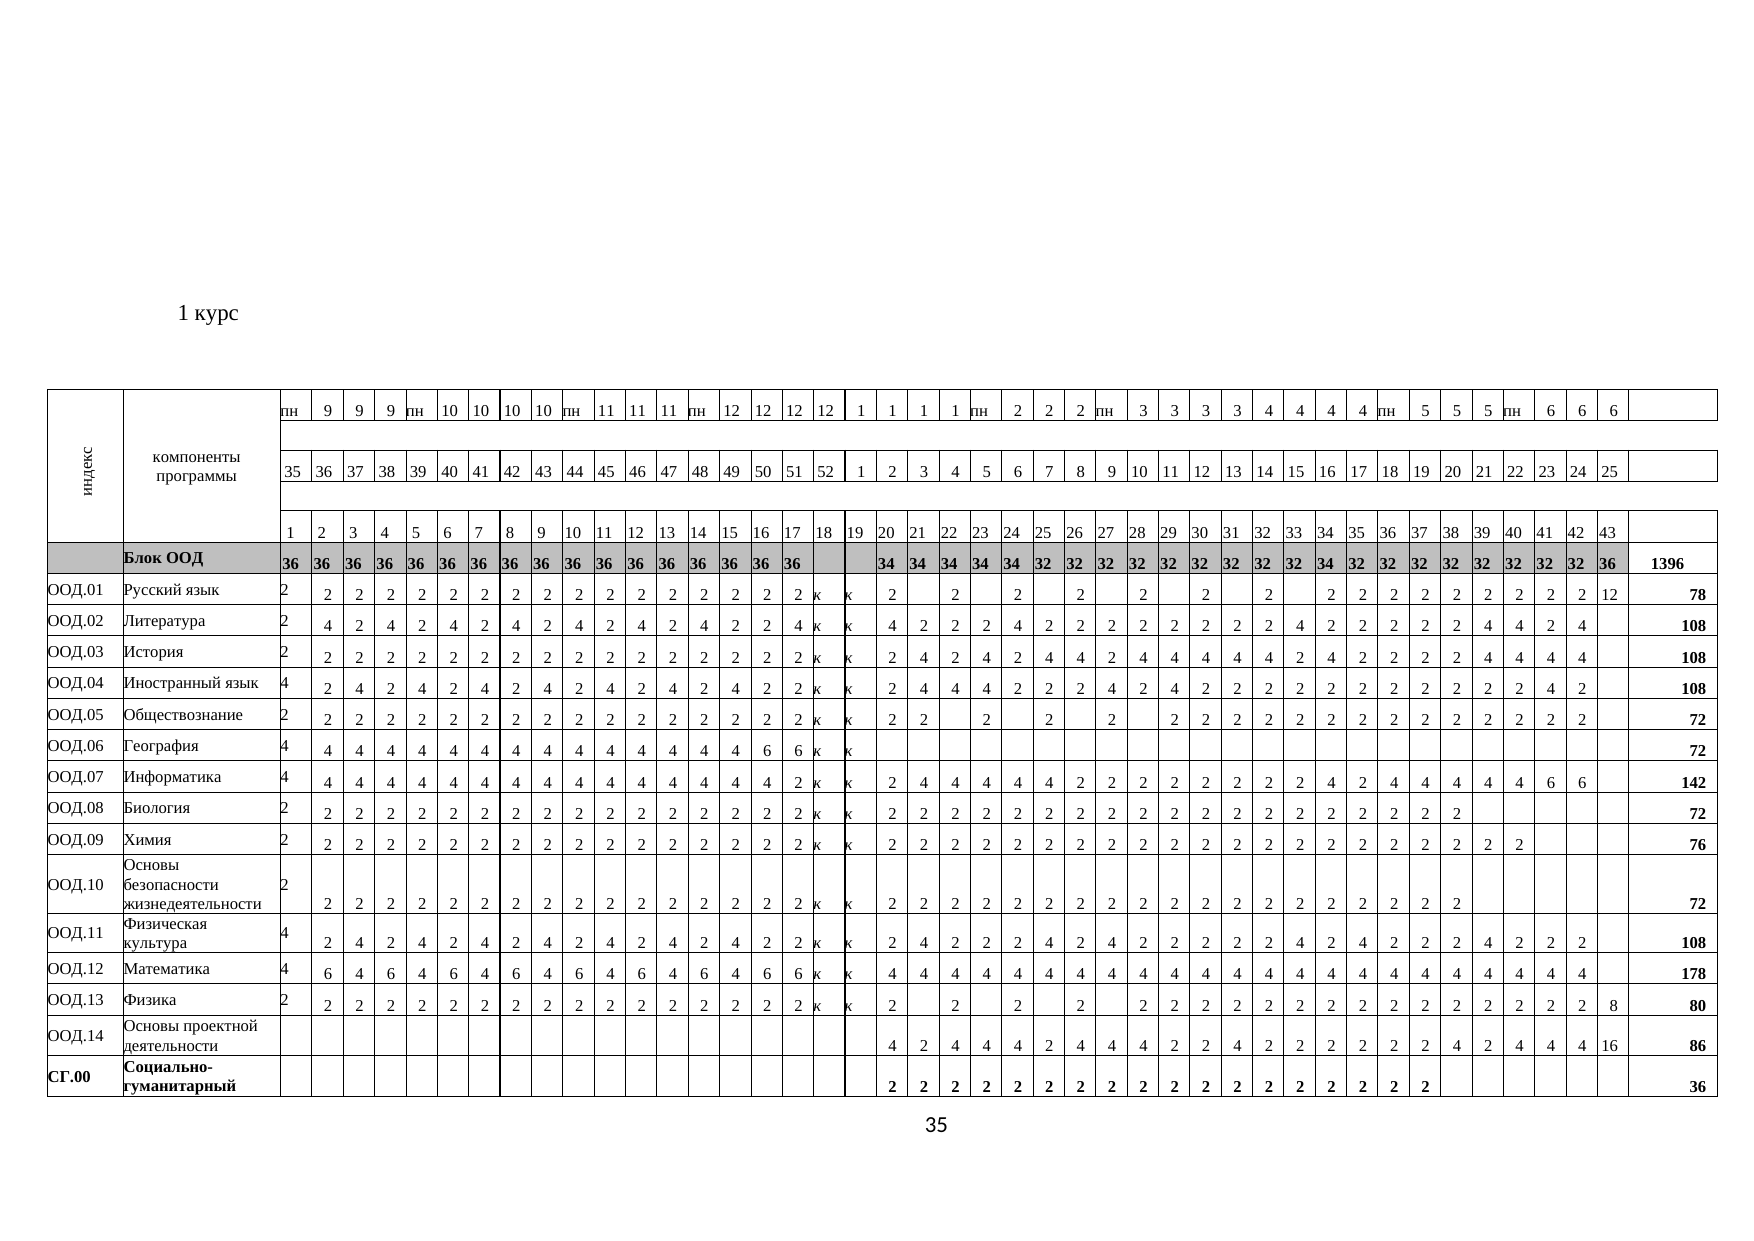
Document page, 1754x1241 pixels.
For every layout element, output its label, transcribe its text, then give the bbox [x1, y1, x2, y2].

table_cell [1535, 730, 1566, 760]
table_cell 4 [1473, 761, 1503, 792]
table_cell 10 [1128, 451, 1158, 481]
table_cell 2 [1065, 793, 1095, 823]
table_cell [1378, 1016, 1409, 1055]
table_header 10 [501, 390, 531, 420]
table_cell 6 [501, 953, 531, 983]
table_cell 4 [438, 605, 468, 635]
table_cell 78 [1629, 574, 1717, 604]
table_cell 2 [1002, 914, 1033, 952]
table_cell 2 [689, 855, 719, 913]
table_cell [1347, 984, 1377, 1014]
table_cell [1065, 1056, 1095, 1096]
table_cell 4 [595, 761, 625, 792]
table_cell 25 [1034, 511, 1064, 542]
table_cell 2 [1190, 761, 1221, 792]
table_cell 20 [1441, 451, 1472, 481]
table_cell 2 [1190, 574, 1221, 604]
table_cell 2 [783, 824, 813, 854]
table_header 1 [877, 390, 907, 420]
table_cell 31 [1222, 511, 1252, 542]
table_cell 12 [1598, 574, 1628, 604]
table_cell 2 [375, 914, 406, 952]
table_cell 2 [783, 668, 813, 698]
table_cell к [846, 824, 876, 854]
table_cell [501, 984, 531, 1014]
table_cell 2 [312, 668, 343, 698]
table_cell 2 [1034, 605, 1064, 635]
table_cell 2 [1159, 605, 1189, 635]
table_cell 16 [752, 511, 782, 542]
table_cell 2 [1128, 914, 1158, 952]
table_cell 2 [971, 793, 1001, 823]
table_header 1 [908, 390, 939, 420]
table_cell 2 [1378, 668, 1409, 698]
table_cell [1096, 574, 1127, 604]
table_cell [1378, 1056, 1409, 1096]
table_cell 32 [1410, 543, 1440, 573]
table_cell 4 [1473, 914, 1503, 952]
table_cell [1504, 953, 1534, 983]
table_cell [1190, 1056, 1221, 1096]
table_cell 4 [689, 761, 719, 792]
table_cell 2 [532, 855, 562, 913]
table_cell 41 [469, 451, 499, 481]
table_cell 2 [720, 793, 751, 823]
table_cell 51 [783, 451, 813, 481]
table_cell 49 [720, 451, 751, 481]
table_cell 2 [1441, 668, 1472, 698]
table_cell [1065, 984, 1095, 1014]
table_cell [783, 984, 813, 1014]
table_cell [908, 574, 939, 604]
table_cell 4 [312, 761, 343, 792]
table_cell 4 [626, 730, 656, 760]
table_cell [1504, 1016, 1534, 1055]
table_cell 4 [501, 761, 531, 792]
table_cell [1598, 668, 1628, 698]
table_cell 2 [1347, 855, 1377, 913]
table_cell 4 [1253, 636, 1283, 667]
table_cell 2 [720, 636, 751, 667]
table_cell 2 [563, 636, 594, 667]
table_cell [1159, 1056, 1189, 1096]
table_cell 4 [657, 953, 688, 983]
table_cell 4 [344, 668, 374, 698]
table_cell 4 [908, 668, 939, 698]
table_cell 2 [1378, 699, 1409, 729]
table_cell 2 [1222, 914, 1252, 952]
table_cell 4 [344, 730, 374, 760]
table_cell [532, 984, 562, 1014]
table_cell 2 [595, 636, 625, 667]
table_cell 4 [1002, 953, 1033, 983]
table_cell 72 [1629, 699, 1717, 729]
table_cell 36 [375, 543, 406, 573]
table_cell 19 [1410, 451, 1440, 481]
table_cell 2 [312, 914, 343, 952]
table_cell 6 [689, 953, 719, 983]
table_header 4 [1347, 390, 1377, 420]
table_cell 2 [1347, 761, 1377, 792]
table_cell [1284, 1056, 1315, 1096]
table_cell 2 [940, 605, 970, 635]
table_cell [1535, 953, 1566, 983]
table_cell 4 [281, 730, 311, 760]
table_header 2 [1002, 390, 1033, 420]
table_cell 18 [1378, 451, 1409, 481]
table_cell 2 [532, 824, 562, 854]
table_cell 12 [1190, 451, 1221, 481]
table_cell 2 [1253, 574, 1283, 604]
table_cell 6 [783, 953, 813, 983]
table_cell к [814, 574, 844, 604]
table_cell 2 [657, 855, 688, 913]
table_cell 32 [1284, 543, 1315, 573]
table_cell 2 [312, 636, 343, 667]
table_cell 4 [783, 605, 813, 635]
table_cell 2 [438, 824, 468, 854]
table_cell 2 [1441, 914, 1472, 952]
table_cell 2 [657, 574, 688, 604]
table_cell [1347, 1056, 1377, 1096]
table_cell 2 [375, 699, 406, 729]
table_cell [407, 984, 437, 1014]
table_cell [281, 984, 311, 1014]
table_header компоненты программы [124, 390, 280, 542]
table_cell 17 [1347, 451, 1377, 481]
table_cell 30 [1190, 511, 1221, 542]
table_cell 2 [595, 824, 625, 854]
table_cell 4 [281, 668, 311, 698]
table_cell 2 [1065, 668, 1095, 698]
table_cell 2 [626, 574, 656, 604]
table_cell 2 [344, 574, 374, 604]
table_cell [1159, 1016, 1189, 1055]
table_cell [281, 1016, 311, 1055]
table_cell [1598, 699, 1628, 729]
table_cell ООД.06 [48, 730, 123, 760]
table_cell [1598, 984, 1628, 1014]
table_cell 39 [407, 451, 437, 481]
table_cell 7 [1034, 451, 1064, 481]
table_cell 2 [1441, 855, 1472, 913]
table_cell 4 [720, 953, 751, 983]
table_cell 2 [720, 855, 751, 913]
table_cell 4 [971, 761, 1001, 792]
table_cell 36 [1378, 511, 1409, 542]
table_cell 4 [344, 953, 374, 983]
table_cell [908, 730, 939, 760]
table_cell 2 [563, 793, 594, 823]
table_cell 2 [1347, 824, 1377, 854]
table_cell 2 [626, 824, 656, 854]
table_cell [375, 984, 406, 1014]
table_cell 17 [783, 511, 813, 542]
table_cell 2 [752, 793, 782, 823]
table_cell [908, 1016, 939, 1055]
table_cell 4 [1504, 636, 1534, 667]
table_cell 4 [312, 730, 343, 760]
table_cell 4 [438, 730, 468, 760]
table_cell 2 [312, 699, 343, 729]
table_cell 2 [1222, 761, 1252, 792]
table_cell 47 [657, 451, 688, 481]
table_cell [1598, 730, 1628, 760]
table_cell 2 [1128, 824, 1158, 854]
table_header индекс [48, 390, 123, 542]
table_cell 6 [563, 953, 594, 983]
table_cell 2 [1535, 699, 1566, 729]
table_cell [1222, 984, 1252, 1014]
table_cell 2 [375, 793, 406, 823]
table_cell 2 [877, 855, 907, 913]
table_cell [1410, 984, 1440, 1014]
table_cell 2 [657, 605, 688, 635]
table_cell Обществознание [124, 699, 280, 729]
table_cell [1347, 730, 1377, 760]
table_cell 48 [689, 451, 719, 481]
table_cell 2 [595, 793, 625, 823]
table_cell [1473, 793, 1503, 823]
table_cell 2 [407, 636, 437, 667]
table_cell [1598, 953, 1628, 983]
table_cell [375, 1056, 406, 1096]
table_cell 6 [752, 730, 782, 760]
table_cell 2 [1253, 824, 1283, 854]
table_cell 2 [1410, 605, 1440, 635]
table_cell 2 [1065, 824, 1095, 854]
table_cell к [814, 761, 844, 792]
table_cell 2 [752, 668, 782, 698]
table_header 12 [752, 390, 782, 420]
table_cell [1096, 730, 1127, 760]
table_cell 4 [532, 668, 562, 698]
table_cell 2 [626, 636, 656, 667]
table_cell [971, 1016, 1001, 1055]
table_cell 11 [595, 511, 625, 542]
table_cell [1473, 730, 1503, 760]
table_header 3 [1222, 390, 1252, 420]
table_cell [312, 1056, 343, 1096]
table_cell [1629, 451, 1717, 481]
table_cell 2 [689, 636, 719, 667]
table_cell Химия [124, 824, 280, 854]
table_cell 2 [407, 855, 437, 913]
table_cell 42 [1567, 511, 1597, 542]
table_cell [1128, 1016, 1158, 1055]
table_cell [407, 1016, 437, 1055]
table_header 3 [1159, 390, 1189, 420]
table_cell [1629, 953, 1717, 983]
table_cell [1504, 730, 1534, 760]
table_cell 2 [752, 914, 782, 952]
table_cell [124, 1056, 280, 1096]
table_cell 2 [1222, 855, 1252, 913]
table_cell 2 [595, 605, 625, 635]
table_cell 2 [1002, 574, 1033, 604]
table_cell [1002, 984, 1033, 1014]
table_cell 2 [563, 914, 594, 952]
table_cell к [846, 574, 876, 604]
table_cell 2 [1410, 668, 1440, 698]
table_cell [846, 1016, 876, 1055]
table_cell к [846, 730, 876, 760]
table_cell 4 [626, 761, 656, 792]
text 1 курс [177, 298, 1695, 325]
table_cell 2 [407, 699, 437, 729]
table_cell 36 [1598, 543, 1628, 573]
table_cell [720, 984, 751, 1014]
table_cell 6 [1002, 451, 1033, 481]
table_cell 36 [752, 543, 782, 573]
table_cell 1 [281, 511, 311, 542]
table_cell 2 [1159, 793, 1189, 823]
table_cell 43 [532, 451, 562, 481]
table_header 11 [626, 390, 656, 420]
table_cell 2 [1190, 668, 1221, 698]
table_cell 2 [1504, 668, 1534, 698]
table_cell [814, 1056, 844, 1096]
table_cell Информатика [124, 761, 280, 792]
table_cell 2 [1065, 574, 1095, 604]
table_cell 22 [1504, 451, 1534, 481]
table_cell 4 [469, 953, 499, 983]
table_cell 2 [1002, 793, 1033, 823]
table_cell 2 [1284, 699, 1315, 729]
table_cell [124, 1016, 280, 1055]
table_header 4 [1316, 390, 1346, 420]
table_cell 2 [501, 793, 531, 823]
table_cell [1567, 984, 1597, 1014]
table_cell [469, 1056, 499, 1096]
table_cell 2 [1002, 636, 1033, 667]
table_cell 2 [1410, 914, 1440, 952]
table_cell 2 [940, 636, 970, 667]
table_cell [1598, 914, 1628, 952]
table_cell 2 [1284, 668, 1315, 698]
table_cell 2 [1159, 761, 1189, 792]
table_cell 4 [908, 953, 939, 983]
table_cell 4 [595, 914, 625, 952]
table_cell 2 [1347, 793, 1377, 823]
table_cell 2 [783, 761, 813, 792]
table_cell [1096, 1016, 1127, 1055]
table_cell [1034, 730, 1064, 760]
table_cell 4 [469, 761, 499, 792]
table_cell 2 [877, 824, 907, 854]
table_cell 2 [720, 699, 751, 729]
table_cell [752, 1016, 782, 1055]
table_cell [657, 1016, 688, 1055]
table_cell [1316, 730, 1346, 760]
table_cell 36 [532, 543, 562, 573]
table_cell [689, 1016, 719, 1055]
table_cell 46 [626, 451, 656, 481]
table_cell 32 [1441, 543, 1472, 573]
table_cell 34 [971, 543, 1001, 573]
table_cell 41 [1535, 511, 1566, 542]
table_cell 2 [281, 855, 311, 913]
table_cell [1473, 855, 1503, 913]
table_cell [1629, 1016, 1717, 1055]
table_cell 2 [1441, 699, 1472, 729]
table_cell 4 [908, 914, 939, 952]
table_cell 2 [783, 699, 813, 729]
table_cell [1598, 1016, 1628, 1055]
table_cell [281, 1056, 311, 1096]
table_cell 2 [1002, 668, 1033, 698]
table_header пн [1378, 390, 1409, 420]
table_cell 2 [532, 699, 562, 729]
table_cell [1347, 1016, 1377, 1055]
table_cell 4 [375, 511, 406, 542]
table_cell 2 [312, 855, 343, 913]
table_cell 2 [1316, 793, 1346, 823]
table_cell 4 [1504, 761, 1534, 792]
table_cell к [846, 699, 876, 729]
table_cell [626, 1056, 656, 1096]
table_header пн [1504, 390, 1534, 420]
table_cell [1598, 761, 1628, 792]
table_cell 4 [1567, 605, 1597, 635]
table_cell ООД.09 [48, 824, 123, 854]
table_cell 2 [940, 574, 970, 604]
table_cell 4 [563, 605, 594, 635]
table_cell 4 [407, 761, 437, 792]
table_cell 2 [1253, 668, 1283, 698]
table_cell Литература [124, 605, 280, 635]
table_cell 2 [469, 605, 499, 635]
table_cell 32 [1347, 543, 1377, 573]
table_cell 4 [1347, 914, 1377, 952]
table_cell 33 [1284, 511, 1315, 542]
table_cell 32 [1222, 543, 1252, 573]
table_header 6 [1535, 390, 1566, 420]
table_header 5 [1473, 390, 1503, 420]
table_cell 4 [375, 761, 406, 792]
table_cell 2 [752, 699, 782, 729]
table_cell 2 [720, 605, 751, 635]
table_cell к [814, 636, 844, 667]
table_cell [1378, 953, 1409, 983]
table_cell 2 [626, 914, 656, 952]
table_cell ООД.11 [48, 914, 123, 952]
table_cell 4 [1159, 953, 1189, 983]
table_cell к [814, 668, 844, 698]
table_cell 2 [752, 855, 782, 913]
table_cell [1567, 824, 1597, 854]
table_cell 4 [469, 914, 499, 952]
table_cell к [814, 855, 844, 913]
table_cell 2 [1065, 855, 1095, 913]
table_header 2 [1034, 390, 1064, 420]
table_cell [1253, 730, 1283, 760]
table_cell 2 [1253, 914, 1283, 952]
table_cell [1567, 793, 1597, 823]
table_cell 4 [501, 605, 531, 635]
table_header 6 [1598, 390, 1628, 420]
table_cell 37 [344, 451, 374, 481]
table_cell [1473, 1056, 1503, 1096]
table_cell 2 [1128, 605, 1158, 635]
table_cell 2 [689, 574, 719, 604]
table_header 3 [1190, 390, 1221, 420]
table_cell 13 [657, 511, 688, 542]
table_cell 4 [1034, 636, 1064, 667]
table_cell 36 [595, 543, 625, 573]
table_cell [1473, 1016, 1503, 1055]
table_cell к [846, 636, 876, 667]
table_cell [1567, 730, 1597, 760]
table_cell [1598, 824, 1628, 854]
table_cell 2 [1190, 914, 1221, 952]
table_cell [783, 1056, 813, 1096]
table_cell 4 [940, 953, 970, 983]
table_cell 2 [689, 793, 719, 823]
table_cell 4 [438, 761, 468, 792]
table_cell 2 [1222, 824, 1252, 854]
table_cell [48, 543, 123, 573]
table_cell 34 [940, 543, 970, 573]
table_cell 50 [752, 451, 782, 481]
table_cell 4 [877, 953, 907, 983]
table_cell 2 [469, 793, 499, 823]
table_cell 4 [1473, 636, 1503, 667]
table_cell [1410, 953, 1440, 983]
table_cell 4 [1128, 953, 1158, 983]
table_cell 4 [595, 668, 625, 698]
table_cell ООД.04 [48, 668, 123, 698]
table_cell к [846, 761, 876, 792]
table_cell 2 [563, 699, 594, 729]
table_cell 2 [1253, 793, 1283, 823]
table_cell 2 [783, 636, 813, 667]
table_cell 2 [281, 605, 311, 635]
table_header [1629, 390, 1717, 420]
table_cell 2 [752, 636, 782, 667]
table_cell 4 [877, 605, 907, 635]
table_cell 2 [1284, 855, 1315, 913]
table_cell 4 [1159, 636, 1189, 667]
table_cell 2 [1002, 855, 1033, 913]
table_cell 2 [501, 855, 531, 913]
table_cell 2 [563, 855, 594, 913]
table_cell 1396 [1629, 543, 1717, 573]
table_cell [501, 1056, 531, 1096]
table_cell 32 [1253, 543, 1283, 573]
table_cell [1598, 793, 1628, 823]
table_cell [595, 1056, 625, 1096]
table_cell 4 [281, 953, 311, 983]
table_cell к [846, 793, 876, 823]
table_cell 4 [344, 761, 374, 792]
table_cell 2 [1378, 793, 1409, 823]
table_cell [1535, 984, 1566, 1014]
table_cell 2 [1316, 855, 1346, 913]
table_cell 2 [1347, 668, 1377, 698]
table_cell 2 [1410, 574, 1440, 604]
table_cell 21 [1473, 451, 1503, 481]
table_cell 2 [1410, 793, 1440, 823]
table_cell 2 [1378, 605, 1409, 635]
table_cell 2 [344, 699, 374, 729]
table_cell 23 [1535, 451, 1566, 481]
table_cell 2 [532, 636, 562, 667]
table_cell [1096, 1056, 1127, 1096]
table_cell 14 [1253, 451, 1283, 481]
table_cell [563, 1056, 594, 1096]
table_cell 108 [1629, 668, 1717, 698]
table_cell 4 [1284, 914, 1315, 952]
table_cell 2 [344, 855, 374, 913]
table_cell 2 [1410, 699, 1440, 729]
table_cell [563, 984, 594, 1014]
table_cell 34 [877, 543, 907, 573]
table_header пн [689, 390, 719, 420]
table_cell 2 [281, 824, 311, 854]
table_cell 2 [501, 636, 531, 667]
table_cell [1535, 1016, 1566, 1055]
table_cell 2 [971, 699, 1001, 729]
table_cell 2 [1284, 636, 1315, 667]
table_cell к [846, 605, 876, 635]
table_cell 2 [720, 574, 751, 604]
table_cell 32 [1034, 543, 1064, 573]
table_cell к [846, 953, 876, 983]
table_cell 20 [877, 511, 907, 542]
table_cell 4 [1535, 636, 1566, 667]
table_cell 11 [1159, 451, 1189, 481]
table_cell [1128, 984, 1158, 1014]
table_cell ООД.03 [48, 636, 123, 667]
table_cell [971, 730, 1001, 760]
table_cell 2 [783, 574, 813, 604]
table_cell ООД.07 [48, 761, 123, 792]
table_cell 72 [1629, 793, 1717, 823]
table_cell [1598, 636, 1628, 667]
table_cell 36 [312, 543, 343, 573]
table_cell 36 [783, 543, 813, 573]
table_cell 2 [312, 574, 343, 604]
table_cell 2 [940, 793, 970, 823]
table_cell 6 [626, 953, 656, 983]
table_cell 38 [1441, 511, 1472, 542]
table_cell [971, 574, 1001, 604]
table_cell 2 [1347, 699, 1377, 729]
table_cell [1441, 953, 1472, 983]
table_cell ООД.12 [48, 953, 123, 983]
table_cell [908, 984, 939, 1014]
table_cell 2 [877, 699, 907, 729]
table_cell 32 [1159, 543, 1189, 573]
table_cell 2 [1504, 699, 1534, 729]
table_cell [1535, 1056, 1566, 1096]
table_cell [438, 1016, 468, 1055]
table_cell Физическая культура [124, 914, 280, 952]
table_cell 36 [689, 543, 719, 573]
table_cell 2 [877, 574, 907, 604]
table_cell ООД.10 [48, 855, 123, 913]
table_cell 108 [1629, 914, 1717, 952]
table_cell 2 [1222, 793, 1252, 823]
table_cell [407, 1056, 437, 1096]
table_cell 4 [281, 761, 311, 792]
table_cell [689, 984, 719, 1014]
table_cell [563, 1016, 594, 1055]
table_cell 4 [657, 914, 688, 952]
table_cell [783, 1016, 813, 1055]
table_cell 2 [438, 855, 468, 913]
table_cell 2 [783, 793, 813, 823]
table_cell 2 [1347, 574, 1377, 604]
table_cell 15 [1284, 451, 1315, 481]
table_cell 2 [1316, 914, 1346, 952]
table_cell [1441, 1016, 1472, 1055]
table_cell 72 [1629, 730, 1717, 760]
table_header 1 [940, 390, 970, 420]
table_cell ООД.05 [48, 699, 123, 729]
table_cell 2 [1253, 699, 1283, 729]
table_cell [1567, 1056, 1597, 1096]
table_cell 4 [940, 761, 970, 792]
table_cell 36 [469, 543, 499, 573]
table_cell 2 [1159, 824, 1189, 854]
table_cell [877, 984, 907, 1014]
table_cell 4 [720, 761, 751, 792]
table_cell 32 [1190, 543, 1221, 573]
table_cell [877, 730, 907, 760]
table_cell к [814, 793, 844, 823]
table_cell [846, 543, 876, 573]
table_cell 2 [626, 668, 656, 698]
table_cell 2 [438, 699, 468, 729]
table_cell 2 [908, 855, 939, 913]
table_cell [1567, 855, 1597, 913]
table_cell 6 [1535, 761, 1566, 792]
table_cell 2 [1128, 793, 1158, 823]
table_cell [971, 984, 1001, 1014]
table_cell [1598, 855, 1628, 913]
table_cell 4 [1065, 953, 1095, 983]
table_cell 2 [281, 574, 311, 604]
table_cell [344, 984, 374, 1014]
table_cell 4 [407, 914, 437, 952]
table_cell [1535, 793, 1566, 823]
table_cell 2 [1096, 761, 1127, 792]
table_cell [1629, 511, 1717, 542]
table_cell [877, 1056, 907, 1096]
table_header 10 [438, 390, 468, 420]
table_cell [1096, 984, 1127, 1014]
table_cell 4 [1065, 636, 1095, 667]
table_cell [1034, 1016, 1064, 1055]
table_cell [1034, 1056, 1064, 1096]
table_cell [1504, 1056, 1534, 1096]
table_cell 2 [469, 855, 499, 913]
table_header 4 [1253, 390, 1283, 420]
table_cell Математика [124, 953, 280, 983]
table_cell 2 [407, 605, 437, 635]
table_cell [1002, 730, 1033, 760]
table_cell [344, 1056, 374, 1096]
table_cell 32 [1473, 543, 1503, 573]
table_cell к [846, 855, 876, 913]
table_cell 34 [1316, 511, 1346, 542]
table_header 6 [1567, 390, 1597, 420]
table_cell 2 [1473, 824, 1503, 854]
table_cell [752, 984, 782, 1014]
table_cell 36 [281, 543, 311, 573]
table_cell 4 [595, 953, 625, 983]
table_cell 2 [971, 605, 1001, 635]
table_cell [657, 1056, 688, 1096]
table_header 10 [469, 390, 499, 420]
table_cell 15 [720, 511, 751, 542]
table_cell 9 [532, 511, 562, 542]
table_cell [1190, 730, 1221, 760]
table_header 12 [814, 390, 844, 420]
table_cell 2 [438, 914, 468, 952]
table_cell 2 [657, 824, 688, 854]
table_cell 76 [1629, 824, 1717, 854]
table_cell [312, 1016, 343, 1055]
table_header пн [281, 390, 311, 420]
table_cell 2 [1347, 636, 1377, 667]
table_cell [1284, 730, 1315, 760]
table_cell 2 [783, 855, 813, 913]
table_cell 2 [1096, 793, 1127, 823]
table_cell [1065, 699, 1095, 729]
table_cell 2 [689, 824, 719, 854]
table_cell 2 [1378, 636, 1409, 667]
table_cell 2 [1504, 574, 1534, 604]
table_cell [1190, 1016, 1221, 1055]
table_header пн [1096, 390, 1127, 420]
table_cell [1159, 730, 1189, 760]
table_cell 2 [407, 793, 437, 823]
table_header 9 [312, 390, 343, 420]
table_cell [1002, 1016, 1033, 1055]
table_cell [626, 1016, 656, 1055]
table_cell [1222, 574, 1252, 604]
table_cell 6 [438, 511, 468, 542]
table_cell 2 [1034, 668, 1064, 698]
table_cell 4 [375, 605, 406, 635]
table_cell 4 [1159, 668, 1189, 698]
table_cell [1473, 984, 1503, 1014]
table_cell 4 [940, 451, 970, 481]
table_cell 23 [971, 511, 1001, 542]
table_cell 4 [689, 605, 719, 635]
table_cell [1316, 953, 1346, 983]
table_cell 2 [908, 824, 939, 854]
table_cell 2 [940, 914, 970, 952]
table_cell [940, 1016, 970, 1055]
table_cell 4 [657, 730, 688, 760]
table_cell 2 [312, 511, 343, 542]
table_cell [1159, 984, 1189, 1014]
table_cell 2 [281, 793, 311, 823]
table_cell 2 [1065, 761, 1095, 792]
table_cell 25 [1598, 451, 1628, 481]
table_cell 4 [469, 668, 499, 698]
table_cell 2 [281, 699, 311, 729]
table_cell 35 [1347, 511, 1377, 542]
table_cell 2 [1253, 605, 1283, 635]
table_cell 2 [1222, 668, 1252, 698]
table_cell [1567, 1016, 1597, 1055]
table_cell 2 [595, 855, 625, 913]
table_cell 2 [1253, 855, 1283, 913]
table_cell 2 [1441, 605, 1472, 635]
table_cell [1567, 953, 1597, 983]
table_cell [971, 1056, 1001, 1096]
table_cell Блок ООД [124, 543, 280, 573]
table_cell 10 [563, 511, 594, 542]
table_cell 32 [1253, 511, 1283, 542]
table_cell 2 [1159, 855, 1189, 913]
table_cell 2 [469, 636, 499, 667]
table_cell 7 [469, 511, 499, 542]
table_cell 4 [908, 636, 939, 667]
table_cell 2 [501, 668, 531, 698]
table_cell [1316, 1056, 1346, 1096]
table_cell 2 [657, 699, 688, 729]
table_cell [814, 543, 844, 573]
table_cell 4 [1410, 761, 1440, 792]
table_cell 2 [438, 636, 468, 667]
table_cell 24 [1002, 511, 1033, 542]
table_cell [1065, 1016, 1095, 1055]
table_cell [1128, 730, 1158, 760]
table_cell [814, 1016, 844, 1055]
table_cell 44 [563, 451, 594, 481]
table_cell 2 [1378, 914, 1409, 952]
table_cell 4 [1096, 914, 1127, 952]
table_cell 24 [1567, 451, 1597, 481]
table_cell к [814, 953, 844, 983]
table_header 12 [720, 390, 751, 420]
table_cell 3 [908, 451, 939, 481]
table_cell 2 [971, 914, 1001, 952]
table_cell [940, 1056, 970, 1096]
table_cell к [846, 914, 876, 952]
table_cell 2 [1190, 699, 1221, 729]
table_cell 4 [971, 636, 1001, 667]
table_cell 2 [1159, 914, 1189, 952]
table_cell 36 [438, 543, 468, 573]
table_cell 39 [1473, 511, 1503, 542]
table_cell 2 [1567, 699, 1597, 729]
table_cell 2 [1222, 699, 1252, 729]
table_header 9 [344, 390, 374, 420]
table_cell 2 [1190, 855, 1221, 913]
table_header пн [563, 390, 594, 420]
table_cell Иностранный язык [124, 668, 280, 698]
table_cell 4 [532, 953, 562, 983]
table_cell 32 [1378, 543, 1409, 573]
table_cell 2 [1128, 668, 1158, 698]
table_cell 2 [689, 914, 719, 952]
table_cell 32 [1535, 543, 1566, 573]
table_cell 2 [1567, 668, 1597, 698]
table_cell 2 [532, 793, 562, 823]
table_cell 2 [689, 699, 719, 729]
table_cell 2 [501, 914, 531, 952]
table_header 5 [1410, 390, 1440, 420]
table_cell 2 [752, 605, 782, 635]
table_cell 2 [1378, 574, 1409, 604]
table_cell 36 [563, 543, 594, 573]
table_cell 2 [344, 824, 374, 854]
table_cell География [124, 730, 280, 760]
table_cell 2 [1284, 761, 1315, 792]
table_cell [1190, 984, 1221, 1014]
table_cell 2 [501, 824, 531, 854]
table_cell 2 [1567, 574, 1597, 604]
table_cell 52 [814, 451, 844, 481]
table_cell 22 [940, 511, 970, 542]
table_cell 4 [312, 605, 343, 635]
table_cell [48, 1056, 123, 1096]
table_cell 4 [720, 668, 751, 698]
table_cell 4 [940, 668, 970, 698]
table_cell 4 [657, 668, 688, 698]
table_cell 42 [501, 451, 531, 481]
table_cell 4 [908, 761, 939, 792]
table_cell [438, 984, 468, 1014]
table_header пн [971, 390, 1001, 420]
table_cell 21 [908, 511, 939, 542]
table_cell 2 [1535, 574, 1566, 604]
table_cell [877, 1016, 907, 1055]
table_cell 2 [375, 668, 406, 698]
table_cell к [814, 824, 844, 854]
table_cell 2 [1284, 793, 1315, 823]
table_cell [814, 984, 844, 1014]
table_cell 2 [1128, 855, 1158, 913]
table_cell 2 [375, 824, 406, 854]
table_cell 2 [375, 855, 406, 913]
table_cell 2 [1378, 824, 1409, 854]
table_cell 2 [344, 636, 374, 667]
table_cell 27 [1096, 511, 1127, 542]
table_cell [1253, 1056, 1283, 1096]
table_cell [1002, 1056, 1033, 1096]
table_cell 4 [1473, 605, 1503, 635]
table_cell 4 [1284, 605, 1315, 635]
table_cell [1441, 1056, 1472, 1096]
table_cell 4 [375, 730, 406, 760]
table_cell к [814, 914, 844, 952]
table_cell 2 [1441, 793, 1472, 823]
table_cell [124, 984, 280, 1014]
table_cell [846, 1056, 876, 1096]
table_cell 35 [281, 451, 311, 481]
table_cell 2 [469, 824, 499, 854]
table_cell 36 [312, 451, 343, 481]
table_cell 2 [783, 914, 813, 952]
table_cell 4 [1504, 605, 1534, 635]
table_cell 2 [1347, 605, 1377, 635]
table_cell 108 [1629, 636, 1717, 667]
table_cell Русский язык [124, 574, 280, 604]
table_cell 2 [940, 855, 970, 913]
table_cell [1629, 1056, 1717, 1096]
table_cell 4 [1316, 761, 1346, 792]
table_cell 2 [532, 574, 562, 604]
table_cell История [124, 636, 280, 667]
table_header пн [407, 390, 437, 420]
table_header 9 [375, 390, 406, 420]
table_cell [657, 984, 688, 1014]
table_cell 2 [1034, 793, 1064, 823]
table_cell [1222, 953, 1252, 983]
table_cell 2 [563, 824, 594, 854]
table_cell 6 [375, 953, 406, 983]
table_cell 2 [877, 451, 907, 481]
table_cell к [814, 730, 844, 760]
table_cell 34 [1316, 543, 1346, 573]
table_cell 28 [1128, 511, 1158, 542]
table_cell 36 [720, 543, 751, 573]
table_cell 2 [1253, 761, 1283, 792]
table_cell [1504, 793, 1534, 823]
table_cell 2 [689, 668, 719, 698]
table_cell 2 [1567, 914, 1597, 952]
table_cell [1598, 605, 1628, 635]
table_cell 2 [1034, 824, 1064, 854]
table_cell 4 [752, 761, 782, 792]
table_cell 2 [752, 574, 782, 604]
table_cell к [814, 605, 844, 635]
table_cell 45 [595, 451, 625, 481]
table_cell 2 [1034, 699, 1064, 729]
table_cell 4 [595, 730, 625, 760]
table_cell 2 [407, 824, 437, 854]
table_cell [1284, 574, 1315, 604]
table_cell 8 [501, 511, 531, 542]
table_cell 4 [563, 730, 594, 760]
table_cell к [814, 699, 844, 729]
table_cell 6 [312, 953, 343, 983]
table_cell 2 [1316, 824, 1346, 854]
table_cell 2 [469, 574, 499, 604]
table_cell 2 [1096, 824, 1127, 854]
table_cell 16 [1316, 451, 1346, 481]
table_cell 108 [1629, 605, 1717, 635]
table_cell 40 [1504, 511, 1534, 542]
table_cell 2 [1190, 793, 1221, 823]
table_cell 12 [626, 511, 656, 542]
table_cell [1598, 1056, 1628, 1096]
table_cell 2 [1504, 914, 1534, 952]
table_cell [940, 730, 970, 760]
table_cell 32 [1567, 543, 1597, 573]
table_cell 2 [1128, 761, 1158, 792]
table_cell 2 [407, 574, 437, 604]
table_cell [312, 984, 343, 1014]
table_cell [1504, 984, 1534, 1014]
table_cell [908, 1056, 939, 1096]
table_cell 32 [1096, 543, 1127, 573]
table_cell [1504, 855, 1534, 913]
table_cell [1535, 855, 1566, 913]
table_header 2 [1065, 390, 1095, 420]
table_cell 4 [720, 730, 751, 760]
table_cell 6 [783, 730, 813, 760]
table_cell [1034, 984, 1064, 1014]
table_cell 2 [971, 824, 1001, 854]
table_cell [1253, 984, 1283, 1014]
table_cell 4 [1096, 668, 1127, 698]
table_cell 2 [563, 668, 594, 698]
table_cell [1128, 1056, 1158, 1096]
table_cell 32 [1065, 543, 1095, 573]
table_cell 2 [752, 824, 782, 854]
table_cell 36 [407, 543, 437, 573]
table_cell 26 [1065, 511, 1095, 542]
table_cell [1159, 574, 1189, 604]
table_cell [940, 699, 970, 729]
table_header 11 [657, 390, 688, 420]
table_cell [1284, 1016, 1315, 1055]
table_cell Биология [124, 793, 280, 823]
table_cell 4 [1190, 636, 1221, 667]
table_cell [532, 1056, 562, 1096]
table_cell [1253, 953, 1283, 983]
table_cell 2 [1128, 574, 1158, 604]
table_cell 2 [1410, 855, 1440, 913]
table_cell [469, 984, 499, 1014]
table_cell 2 [626, 793, 656, 823]
table_cell 2 [877, 914, 907, 952]
table_cell 2 [344, 793, 374, 823]
table_cell 2 [1473, 699, 1503, 729]
table_cell 4 [689, 730, 719, 760]
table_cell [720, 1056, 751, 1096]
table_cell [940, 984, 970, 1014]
table_cell 38 [375, 451, 406, 481]
table_cell 4 [720, 914, 751, 952]
table_header 10 [532, 390, 562, 420]
table_cell 40 [438, 451, 468, 481]
table_cell 2 [312, 793, 343, 823]
table_cell 4 [1034, 914, 1064, 952]
table_cell 2 [1065, 605, 1095, 635]
table_cell 2 [1096, 605, 1127, 635]
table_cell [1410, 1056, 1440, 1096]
table_header 1 [846, 390, 876, 420]
table_cell 4 [1378, 761, 1409, 792]
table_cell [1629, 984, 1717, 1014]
table_cell 2 [501, 699, 531, 729]
table_cell 2 [1378, 855, 1409, 913]
table_cell 2 [657, 636, 688, 667]
table_cell 34 [1002, 543, 1033, 573]
table_cell 4 [1567, 636, 1597, 667]
table_cell 4 [563, 761, 594, 792]
table_cell [1222, 730, 1252, 760]
table_cell [1128, 699, 1158, 729]
table_cell 2 [877, 636, 907, 667]
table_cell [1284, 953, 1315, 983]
table_cell 2 [1316, 668, 1346, 698]
table_cell 2 [563, 574, 594, 604]
table_cell 2 [1316, 605, 1346, 635]
table_cell 4 [407, 953, 437, 983]
table_cell 18 [814, 511, 844, 542]
table_cell 2 [1284, 824, 1315, 854]
table_cell 36 [626, 543, 656, 573]
table_cell 4 [1034, 953, 1064, 983]
table_cell 2 [1190, 824, 1221, 854]
table_cell 32 [1504, 543, 1534, 573]
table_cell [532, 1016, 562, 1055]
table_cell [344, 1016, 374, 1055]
table_cell [1410, 730, 1440, 760]
table_cell 4 [532, 730, 562, 760]
table_cell 13 [1222, 451, 1252, 481]
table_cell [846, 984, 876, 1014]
table_cell 19 [846, 511, 876, 542]
table_cell 2 [720, 824, 751, 854]
table_cell 4 [532, 914, 562, 952]
table_cell 2 [1316, 574, 1346, 604]
table_cell 2 [595, 574, 625, 604]
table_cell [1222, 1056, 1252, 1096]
table_cell [1002, 699, 1033, 729]
table_cell 8 [1065, 451, 1095, 481]
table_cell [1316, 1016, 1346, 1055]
table_cell 2 [1535, 914, 1566, 952]
table_cell 2 [1190, 605, 1221, 635]
table_cell 6 [438, 953, 468, 983]
table_cell 4 [1316, 636, 1346, 667]
table_cell 4 [1096, 953, 1127, 983]
table_cell 2 [281, 636, 311, 667]
table_cell 4 [971, 668, 1001, 698]
table_cell 2 [1096, 636, 1127, 667]
table_cell 2 [626, 699, 656, 729]
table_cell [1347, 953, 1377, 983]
table_cell 6 [1567, 761, 1597, 792]
table_cell 2 [1535, 605, 1566, 635]
table_cell [1378, 730, 1409, 760]
table_cell 2 [1096, 855, 1127, 913]
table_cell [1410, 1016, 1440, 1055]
table_cell 3 [344, 511, 374, 542]
table_cell 1 [846, 451, 876, 481]
table_cell 29 [1159, 511, 1189, 542]
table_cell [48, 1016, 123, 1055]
table_cell 9 [1096, 451, 1127, 481]
table_cell 2 [877, 668, 907, 698]
table_cell 4 [501, 730, 531, 760]
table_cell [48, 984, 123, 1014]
table_cell 2 [1441, 574, 1472, 604]
table_cell 4 [532, 761, 562, 792]
table_cell 4 [1128, 636, 1158, 667]
table_cell 2 [1034, 855, 1064, 913]
table_cell 2 [1159, 699, 1189, 729]
table_cell 2 [1504, 824, 1534, 854]
table_cell 5 [407, 511, 437, 542]
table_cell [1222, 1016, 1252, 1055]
table_cell 2 [908, 699, 939, 729]
table_cell [1441, 730, 1472, 760]
table_cell 2 [908, 793, 939, 823]
table_cell ООД.02 [48, 605, 123, 635]
table_cell 4 [1002, 605, 1033, 635]
table_cell 4 [971, 953, 1001, 983]
table_cell 4 [407, 668, 437, 698]
table_header 11 [595, 390, 625, 420]
table_cell 2 [469, 699, 499, 729]
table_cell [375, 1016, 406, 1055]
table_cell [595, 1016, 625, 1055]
table_cell 2 [908, 605, 939, 635]
table_cell 4 [469, 730, 499, 760]
table_cell 2 [312, 824, 343, 854]
table_cell 2 [940, 824, 970, 854]
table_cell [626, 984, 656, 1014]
table_cell 4 [1222, 636, 1252, 667]
table_cell 72 [1629, 855, 1717, 913]
table_cell 2 [877, 793, 907, 823]
table_cell 37 [1410, 511, 1440, 542]
table_cell 2 [971, 855, 1001, 913]
table_cell ООД.01 [48, 574, 123, 604]
table_cell 2 [438, 668, 468, 698]
table_cell 34 [908, 543, 939, 573]
table_cell 4 [657, 761, 688, 792]
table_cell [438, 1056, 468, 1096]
table_cell 2 [532, 605, 562, 635]
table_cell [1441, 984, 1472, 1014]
table_cell 36 [501, 543, 531, 573]
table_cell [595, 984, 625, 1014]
table_header 3 [1128, 390, 1158, 420]
table_cell 4 [1535, 668, 1566, 698]
table_cell 2 [438, 574, 468, 604]
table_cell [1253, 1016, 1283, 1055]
table_cell 2 [501, 574, 531, 604]
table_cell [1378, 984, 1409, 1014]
table_header 4 [1284, 390, 1315, 420]
table_cell 2 [1096, 699, 1127, 729]
table_cell 2 [1441, 636, 1472, 667]
table_cell 4 [1441, 761, 1472, 792]
table_cell 4 [1002, 761, 1033, 792]
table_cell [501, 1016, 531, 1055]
table_cell 4 [281, 914, 311, 952]
table_cell 4 [407, 730, 437, 760]
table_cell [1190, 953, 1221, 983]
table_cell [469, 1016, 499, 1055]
table_cell 2 [595, 699, 625, 729]
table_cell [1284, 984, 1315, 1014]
table_cell 14 [689, 511, 719, 542]
table_cell 4 [1034, 761, 1064, 792]
table_cell 4 [626, 605, 656, 635]
table_cell 2 [1473, 574, 1503, 604]
table_cell 43 [1598, 511, 1628, 542]
table_cell 2 [626, 855, 656, 913]
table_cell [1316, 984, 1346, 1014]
table_cell к [846, 668, 876, 698]
table_cell 4 [344, 914, 374, 952]
table_header 12 [783, 390, 813, 420]
table_cell [1034, 574, 1064, 604]
table_cell 36 [344, 543, 374, 573]
table_cell [1065, 730, 1095, 760]
table_cell 2 [1473, 668, 1503, 698]
table_cell 2 [344, 605, 374, 635]
table_cell 32 [1128, 543, 1158, 573]
table_cell 2 [375, 574, 406, 604]
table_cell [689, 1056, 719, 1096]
table_cell 142 [1629, 761, 1717, 792]
table_cell 2 [657, 793, 688, 823]
table_cell 5 [971, 451, 1001, 481]
table_cell 2 [375, 636, 406, 667]
table_cell 2 [1316, 699, 1346, 729]
table_cell 2 [1410, 636, 1440, 667]
table_cell 2 [438, 793, 468, 823]
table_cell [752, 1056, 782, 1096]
table_cell 2 [1222, 605, 1252, 635]
table_cell [1535, 824, 1566, 854]
table_cell Основы безопасности жизнедеятельности [124, 855, 280, 913]
table_cell 2 [1065, 914, 1095, 952]
table_cell 36 [657, 543, 688, 573]
table_cell 2 [1410, 824, 1440, 854]
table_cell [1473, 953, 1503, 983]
table_cell 2 [1002, 824, 1033, 854]
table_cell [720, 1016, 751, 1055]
table_cell 2 [877, 761, 907, 792]
table_cell 2 [1441, 824, 1472, 854]
table_cell ООД.08 [48, 793, 123, 823]
table_header 5 [1441, 390, 1472, 420]
table_cell 6 [752, 953, 782, 983]
